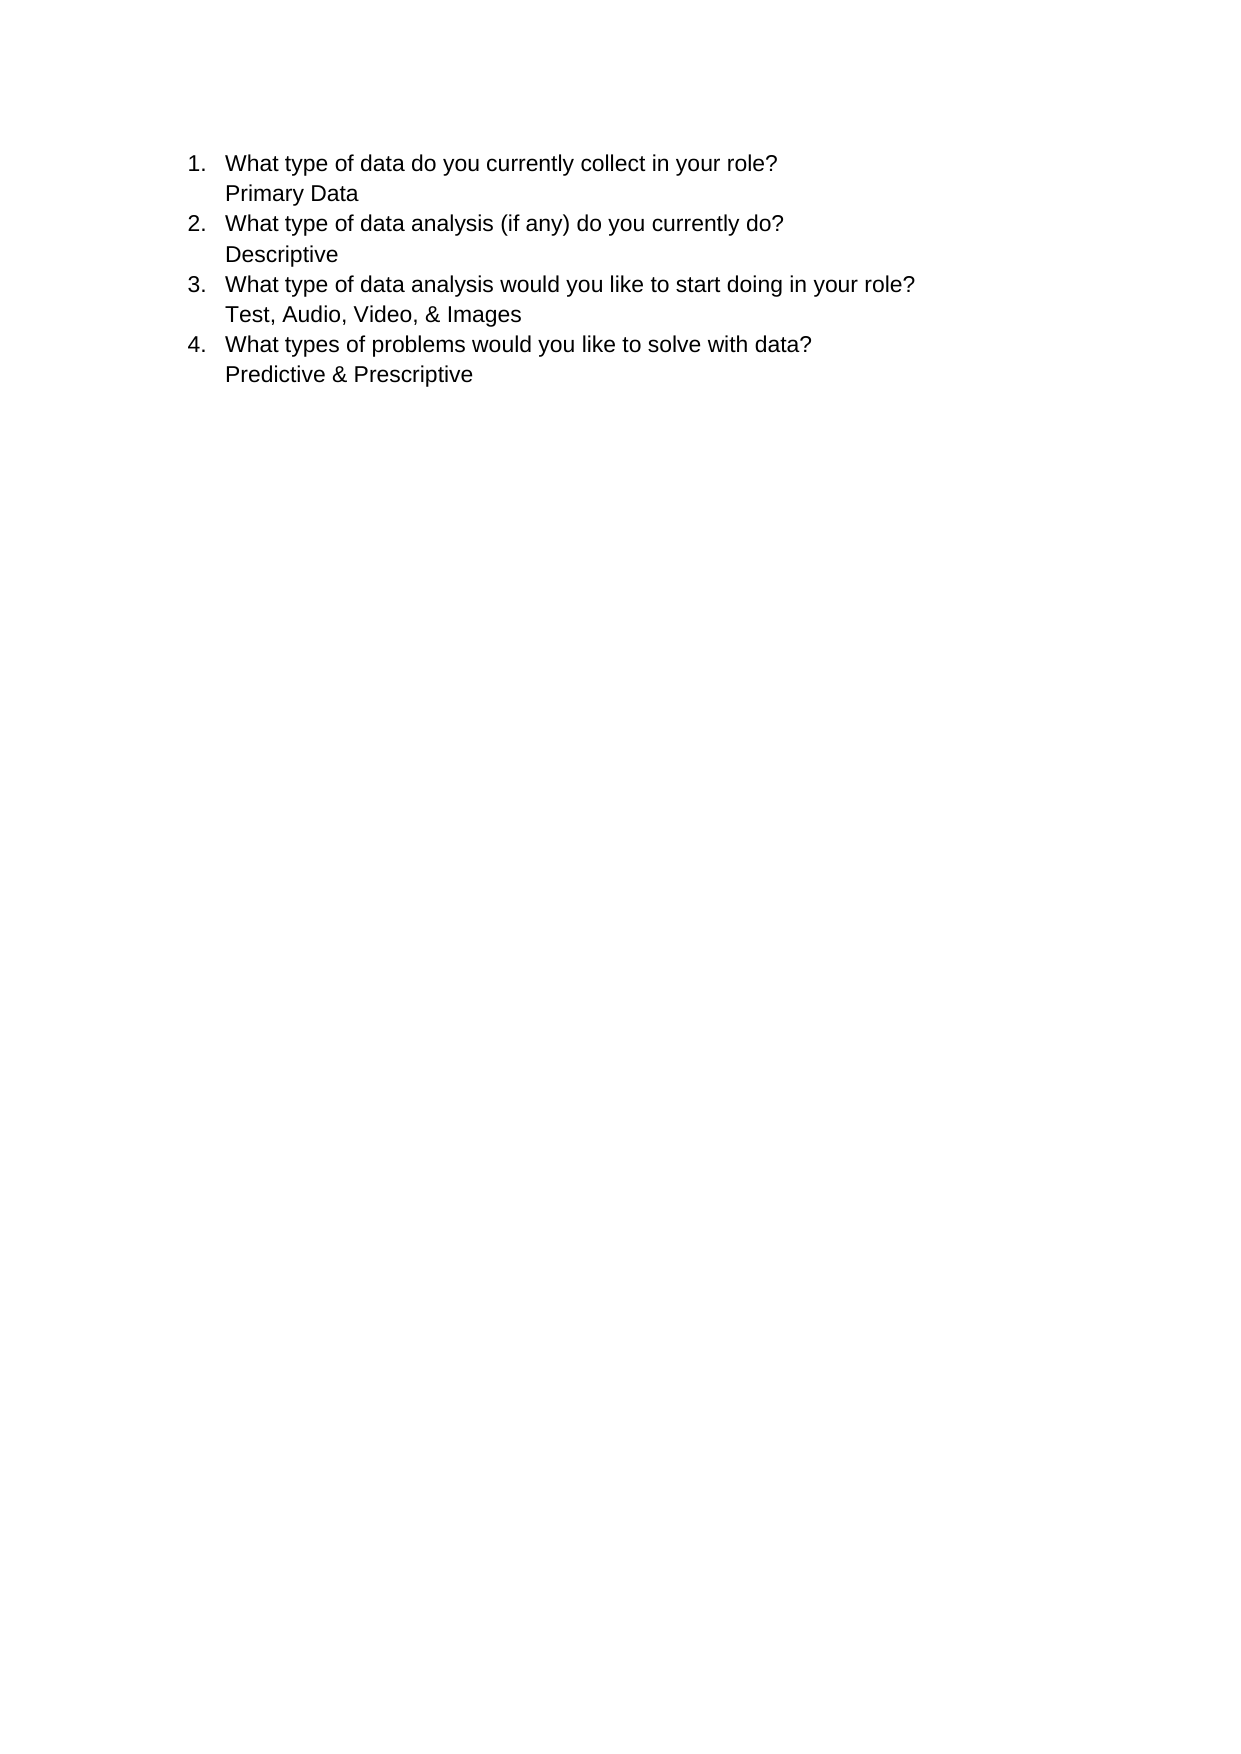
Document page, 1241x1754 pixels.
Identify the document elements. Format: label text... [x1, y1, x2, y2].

text Predictive & Prescriptive [225, 361, 1090, 388]
list What type of data analysis (if any) do you currently do? [187, 210, 1090, 237]
text Descriptive [225, 241, 1090, 267]
list What types of problems would you like to solve with data? [187, 331, 1090, 358]
text Test, Audio, Video, & Images [225, 301, 1090, 327]
text Primary Data [225, 180, 1090, 207]
list What type of data do you currently collect in your role? [187, 150, 1090, 176]
list What type of data analysis would you like to start doing in your role? [187, 271, 1090, 297]
